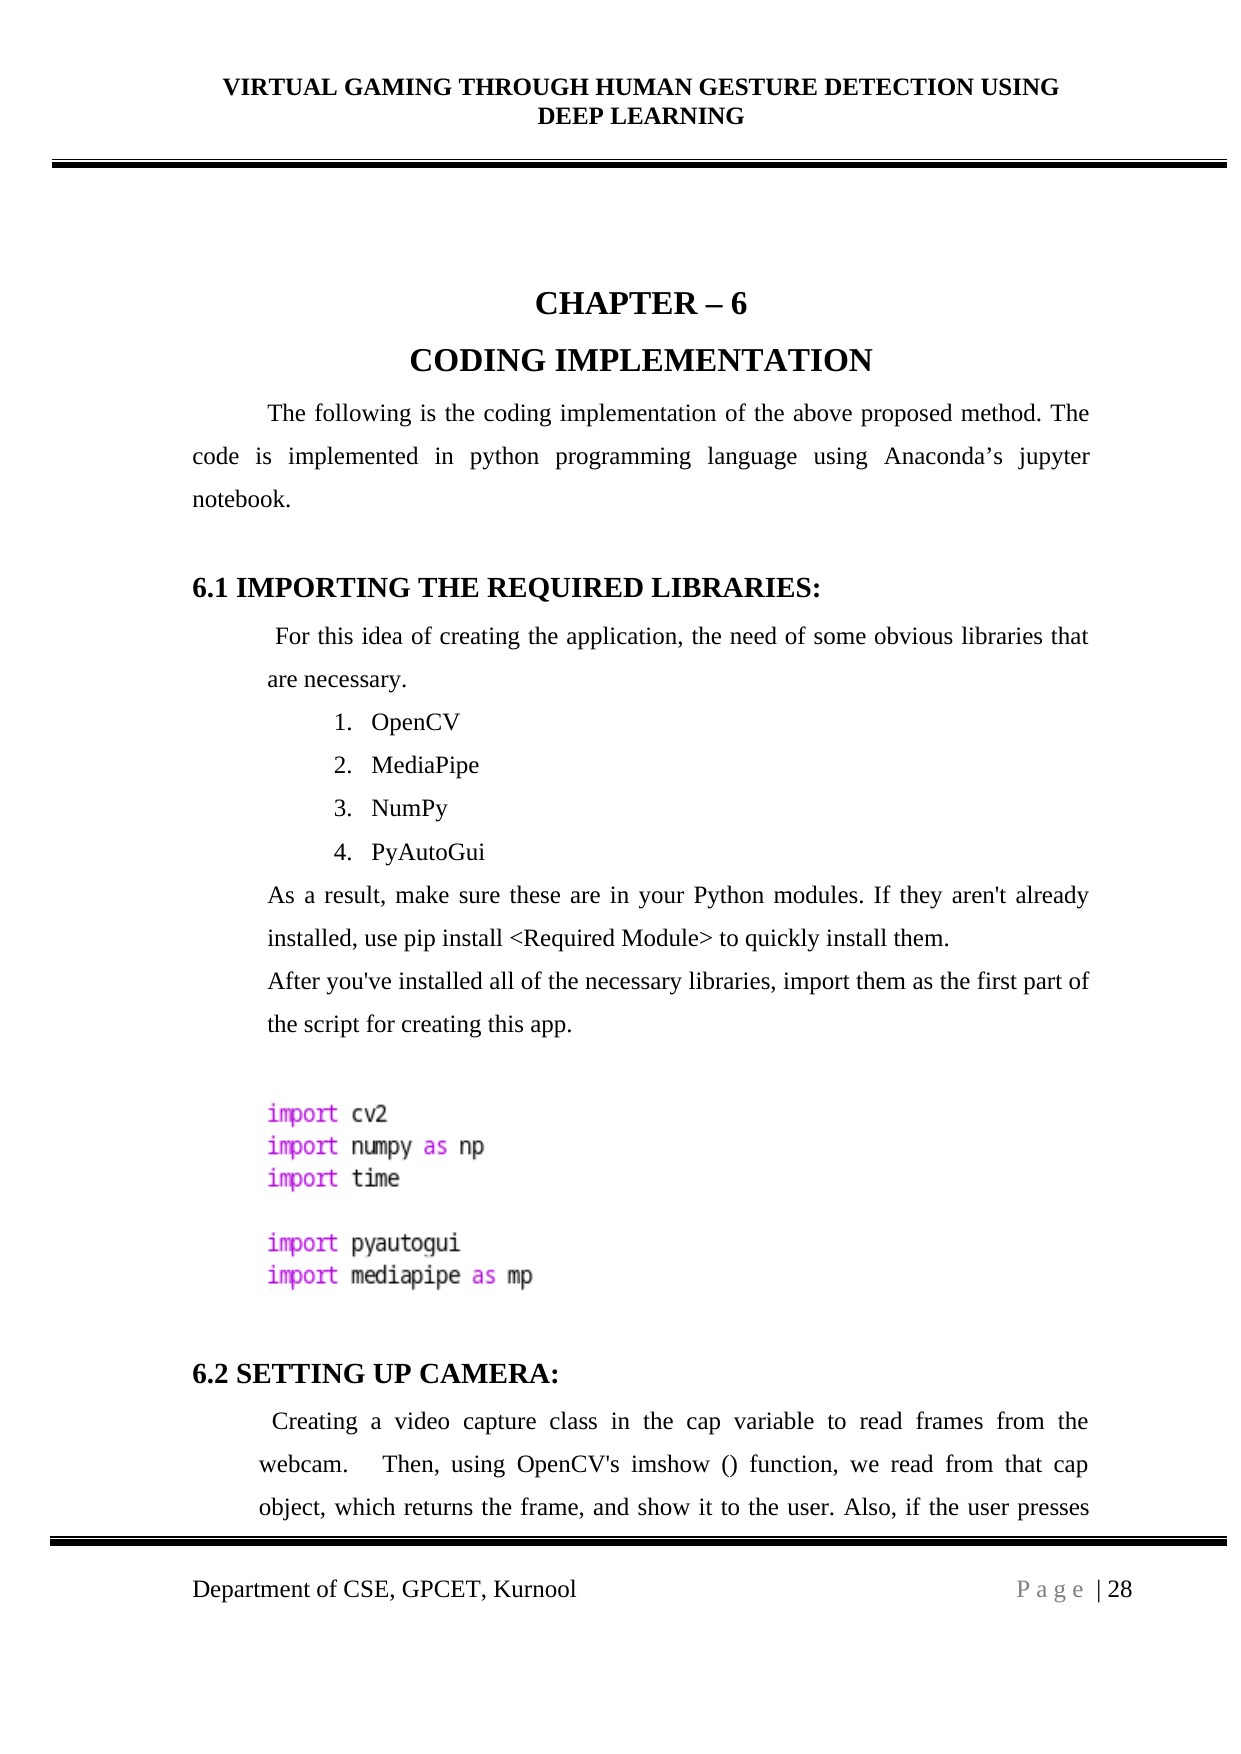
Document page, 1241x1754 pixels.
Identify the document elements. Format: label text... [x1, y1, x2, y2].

list MediaPipe [334, 750, 1090, 779]
list PyAutoGui [334, 837, 1090, 865]
list OpenCV [334, 707, 1090, 736]
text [259, 1406, 1090, 1521]
text CHAPTER – 6 [192, 283, 1090, 321]
text 6.1 IMPORTING THE REQUIRED LIBRARIES: [192, 571, 1090, 604]
text As a result, make sure these are in your Python modules. If they aren't already installed, use pip install <Required Module> to quickly install them. [267, 880, 1090, 952]
text The following is the coding implementation of the above proposed method. The code is implemented in python programming language using Anaconda’s jupyter notebook. [192, 398, 1090, 513]
text CODING IMPLEMENTATION [192, 341, 1090, 379]
text 6.2 SETTING UP CAMERA: [192, 1095, 1090, 1389]
list NumPy [334, 793, 1090, 822]
text For this idea of creating the application, the need of some obvious libraries that are necessary. [267, 621, 1090, 693]
text After you've installed all of the necessary libraries, import them as the first part of the script for creating this app. [267, 966, 1090, 1038]
